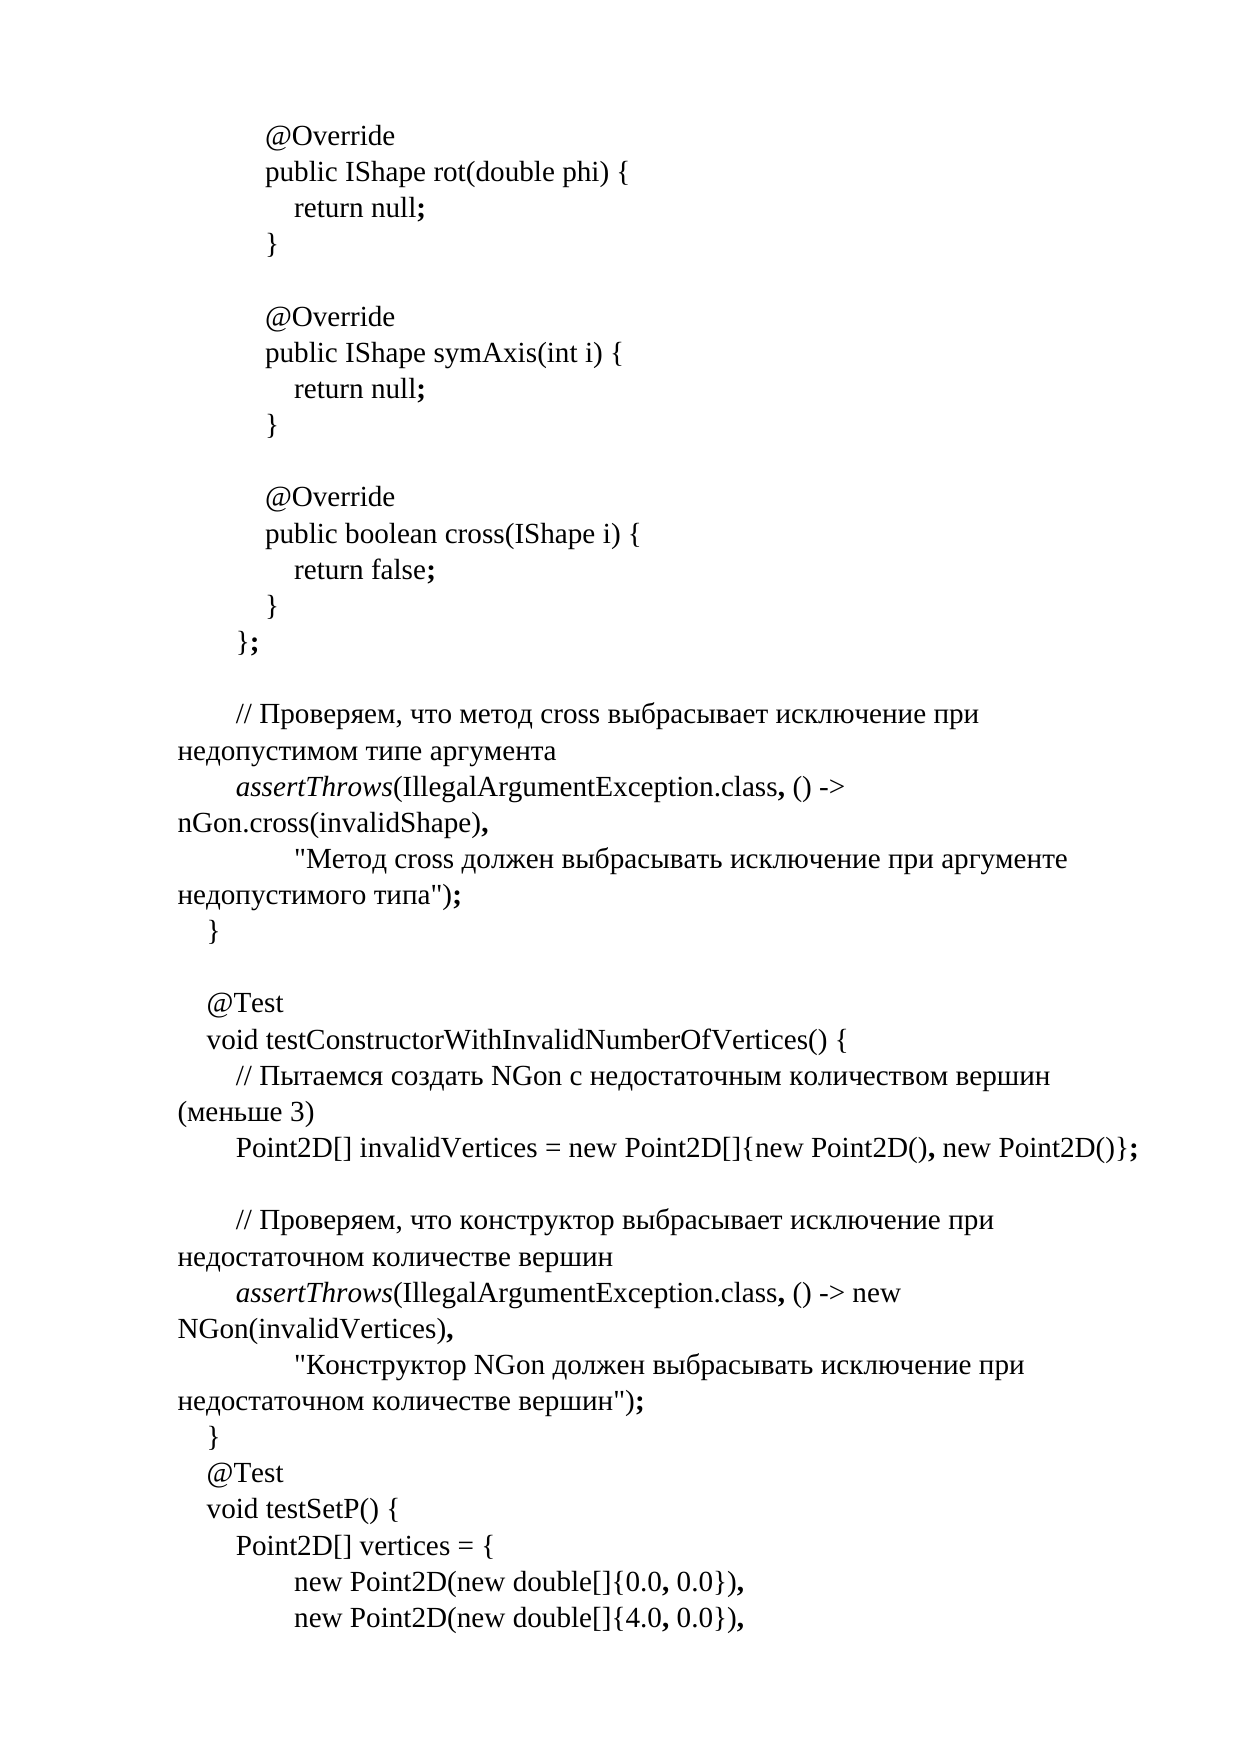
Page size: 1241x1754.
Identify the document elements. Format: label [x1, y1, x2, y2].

text [177, 118, 1152, 1634]
